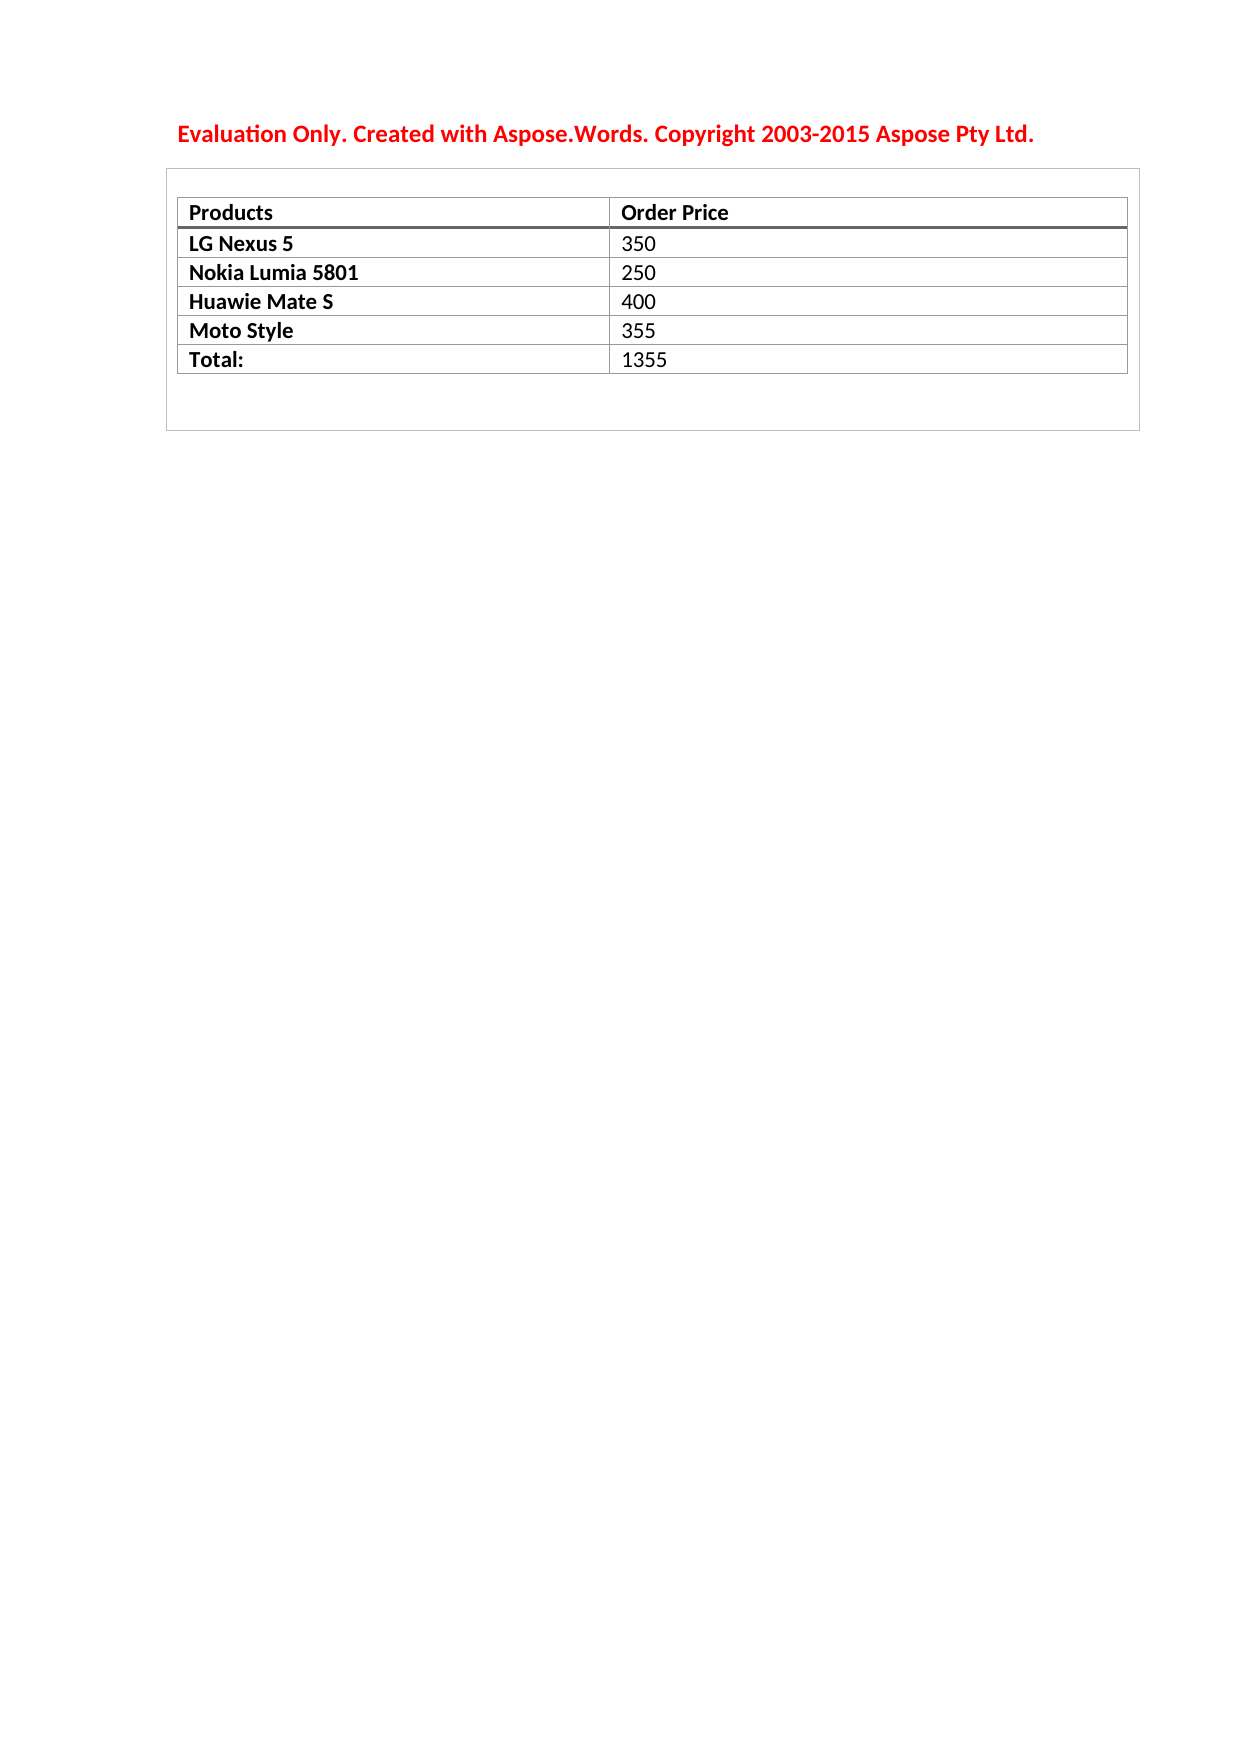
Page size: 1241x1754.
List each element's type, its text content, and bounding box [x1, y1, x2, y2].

text Evaluation Only. Created with Aspose.Words. Copyright 2003-2015 Aspose Pty Ltd. [177, 118, 1152, 149]
table_header [167, 169, 1139, 430]
